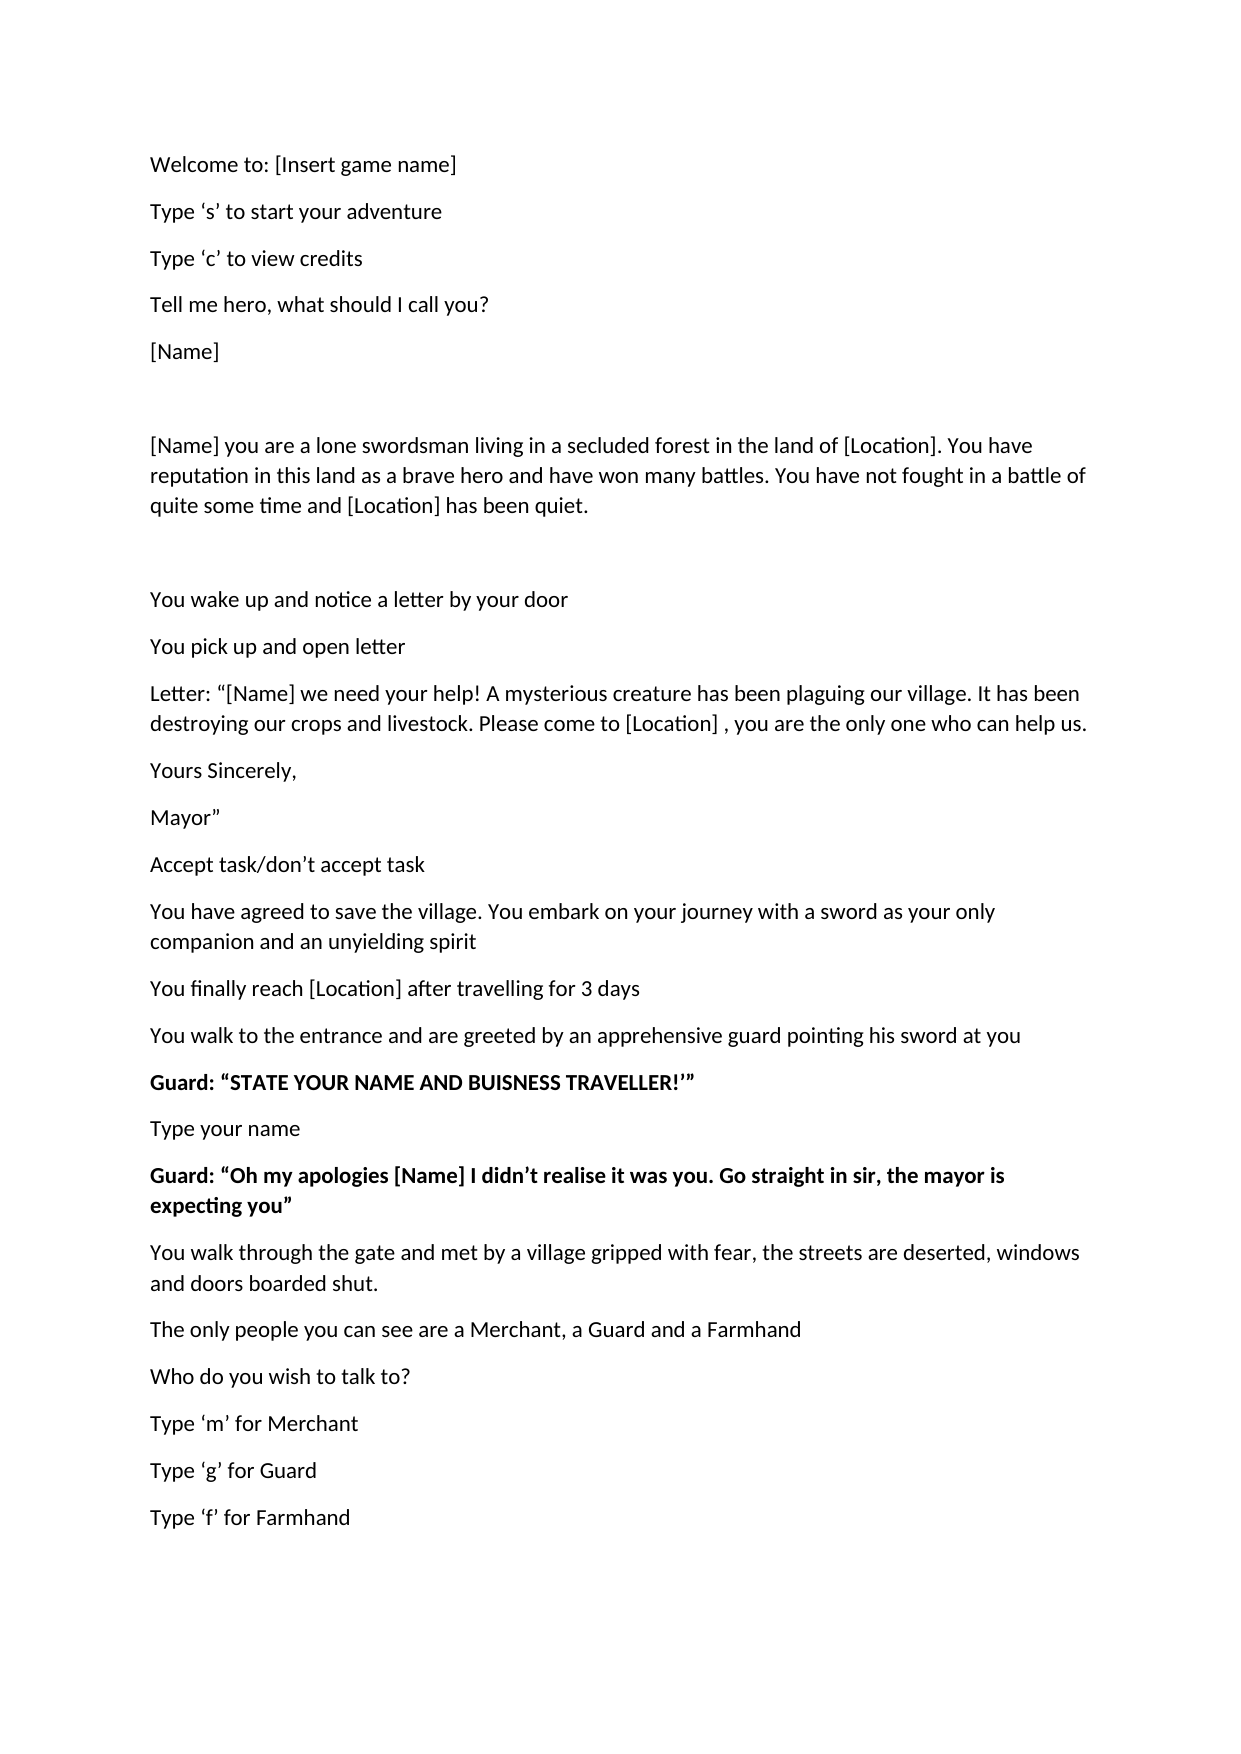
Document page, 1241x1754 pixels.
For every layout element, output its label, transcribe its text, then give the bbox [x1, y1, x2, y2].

text Accept task/don’t accept task [150, 850, 1090, 878]
text You walk to the entrance and are greeted by an apprehensive guard pointing his sword at you [150, 1021, 1090, 1049]
text The only people you can see are a Merchant, a Guard and a Farmhand [150, 1316, 1090, 1344]
text Type ‘s’ to start your adventure [150, 197, 1090, 225]
text Type ‘f’ for Farmhand [150, 1503, 1090, 1531]
text You have agreed to save the village. You embark on your journey with a sword as your only companion and an unyielding spirit [150, 897, 1090, 955]
text You finally reach [Location] after travelling for 3 days [150, 974, 1090, 1002]
text [Name] you are a lone swordsman living in a secluded forest in the land of [Location]. You have reputation in this land as a brave hero and have won many battles. You have not fought in a battle of quite some time and [Location] has been quiet. [150, 431, 1090, 520]
text Who do you wish to talk to? [150, 1362, 1090, 1391]
text Yours Sincerely, [150, 756, 1090, 784]
text Tell me hero, what should I call you? [150, 291, 1090, 319]
text You walk through the gate and met by a village gripped with fear, the streets are deserted, windows and doors boarded shut. [150, 1238, 1090, 1297]
text Type ‘g’ for Guard [150, 1456, 1090, 1484]
text Mayor” [150, 803, 1090, 831]
text Guard: “STATE YOUR NAME AND BUISNESS TRAVELLER!’” [150, 1068, 1090, 1096]
text [Name] [150, 337, 1090, 366]
text Letter: “[Name] we need your help! A mysterious creature has been plaguing our village. It has been destroying our crops and livestock. Please come to [Location] , you are the only one who can help us. [150, 679, 1090, 737]
text You wake up and notice a letter by your door [150, 585, 1090, 613]
text Guard: “Oh my apologies [Name] I didn’t realise it was you. Go straight in sir, the mayor is expecting you” [150, 1161, 1090, 1220]
text You pick up and open letter [150, 632, 1090, 660]
text Type ‘c’ to view credits [150, 244, 1090, 272]
text Welcome to: [Insert game name] [150, 150, 1090, 178]
text Type ‘m’ for Merchant [150, 1409, 1090, 1437]
text Type your name [150, 1114, 1090, 1143]
